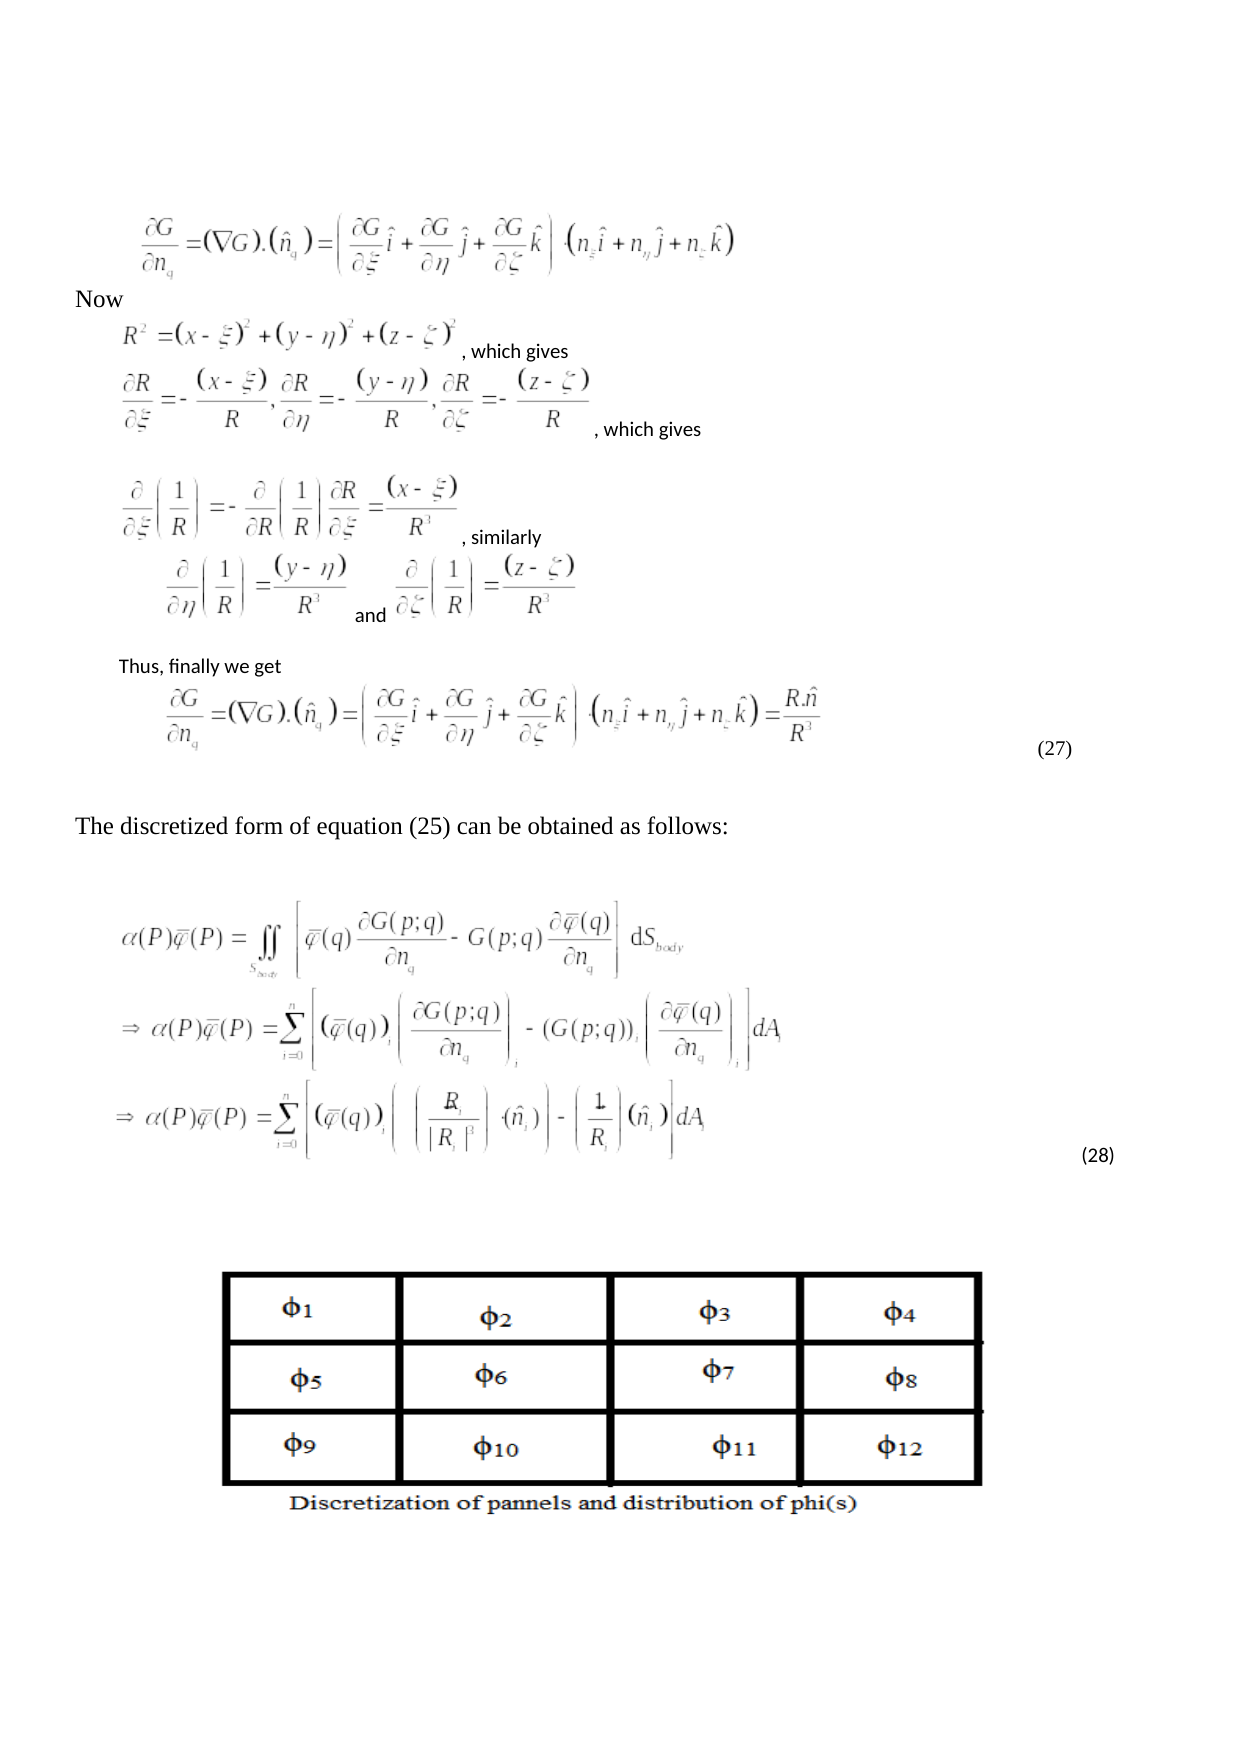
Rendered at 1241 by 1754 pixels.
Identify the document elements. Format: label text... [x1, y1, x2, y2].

text Now [75, 284, 1165, 313]
text Thus, finally we get [75, 653, 1165, 679]
text (28) [75, 1075, 1165, 1168]
text (27) [75, 679, 1165, 760]
text , similarly [75, 471, 1165, 549]
text The discretized form of equation (25) can be obtained as follows: [75, 811, 1165, 839]
text , which gives [75, 313, 1165, 363]
text , which gives [75, 363, 1165, 442]
text and [119, 549, 1165, 628]
picture [112, 1225, 1093, 1568]
